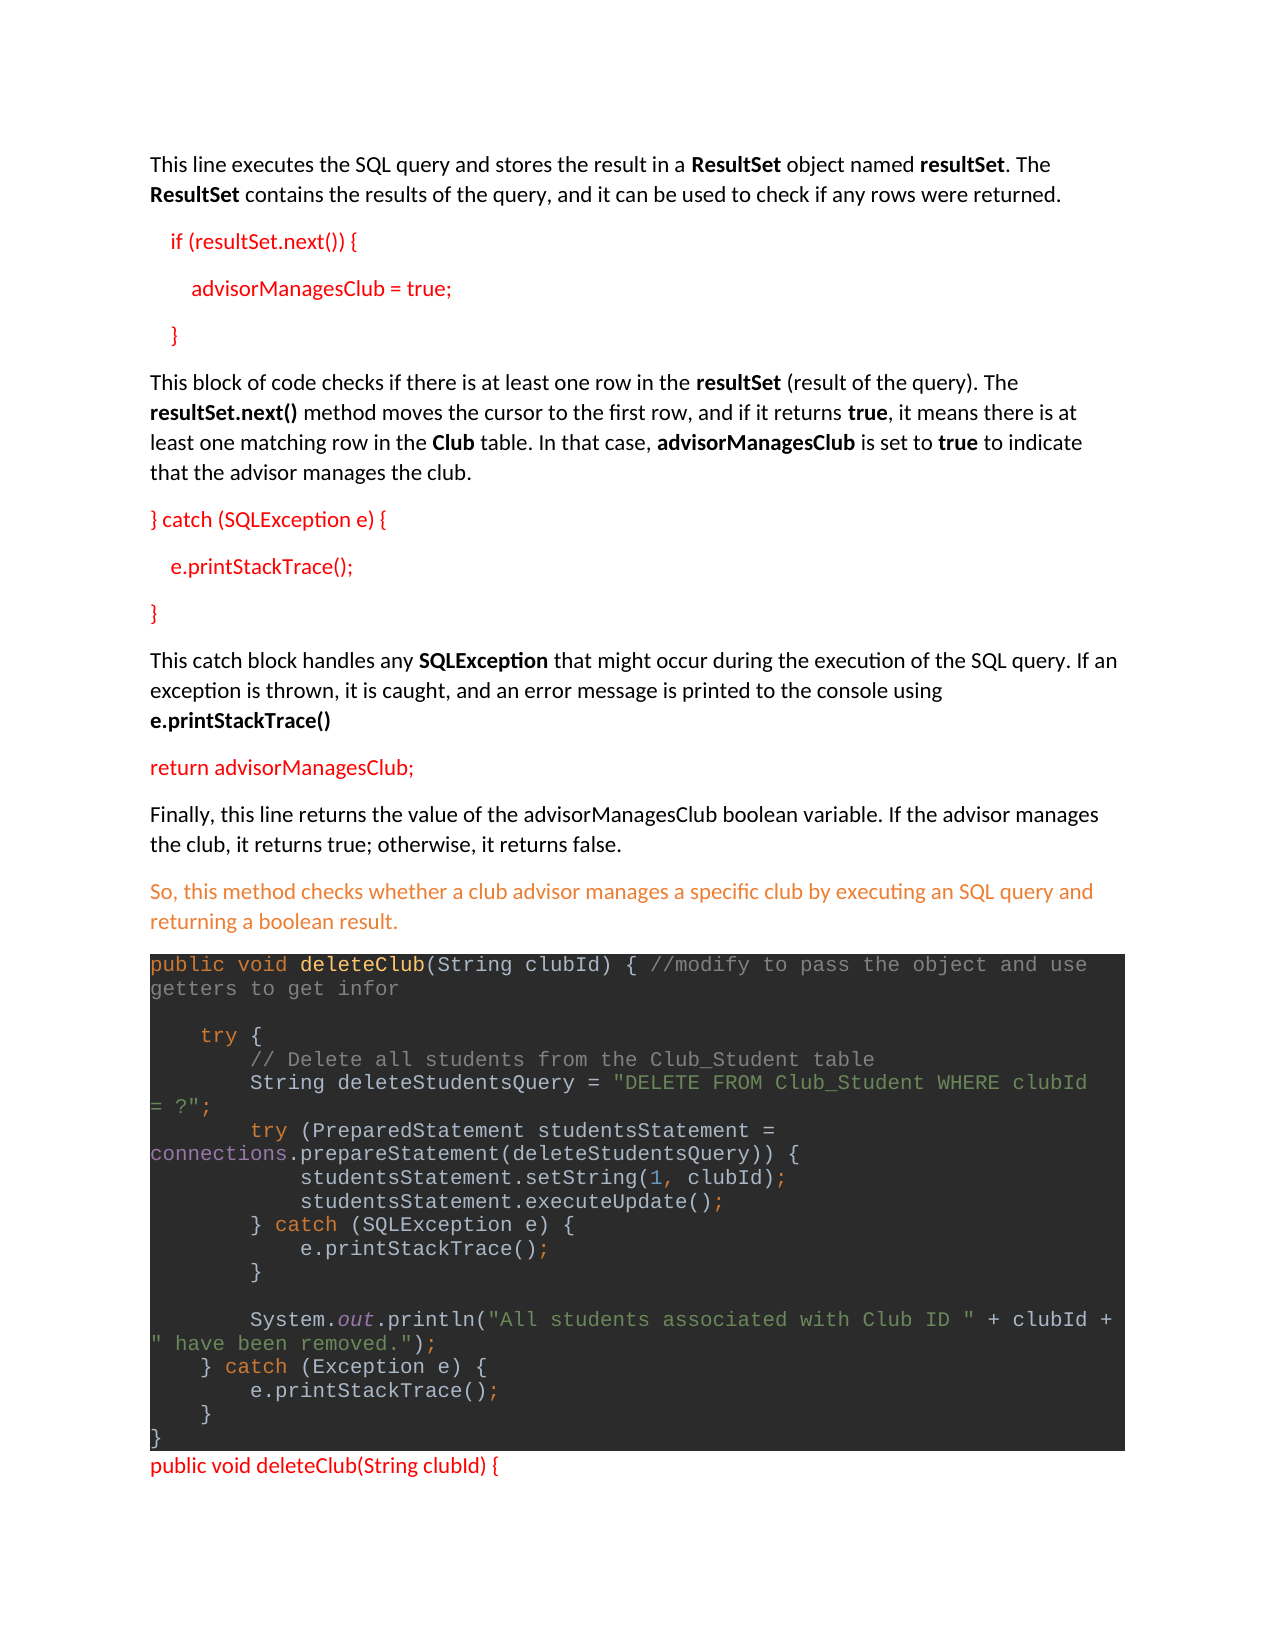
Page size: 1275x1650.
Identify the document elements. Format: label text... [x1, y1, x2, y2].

text Finally, this line returns the value of the advisorManagesClub boolean variable. If the advisor manages the club, it returns true; otherwise, it returns false. [150, 800, 1125, 858]
text } [150, 321, 1125, 349]
text } catch (SQLException e) { [150, 505, 1125, 533]
text This block of code checks if there is at least one row in the resultSet (result of the query). The resultSet.next() method moves the cursor to the first row, and if it returns true, it means there is at least one matching row in the Club table. In that case, advisorManagesClub is set to true to indicate that the advisor manages the club. [150, 368, 1125, 486]
text if (resultSet.next()) { [150, 227, 1125, 255]
text return advisorManagesClub; [150, 753, 1125, 781]
text public void deleteClub(String clubId) { [150, 1451, 1125, 1479]
text public void deleteClub(String clubId) { //modify to pass the object and use getters to get infor try { // Delete all students from the Club_Student table String deleteStudentsQuery = "DELETE FROM Club_Student WHERE clubId = ?"; try (PreparedStatement studentsStatement = connections.prepareStatement(deleteStudentsQuery)) { studentsStatement.setString(1, clubId); studentsStatement.executeUpdate(); } catch (SQLException e) { e.printStackTrace(); } System.out.println("All students associated with Club ID " + clubId + " have been removed."); } catch (Exception e) { e.printStackTrace(); } } [150, 954, 1125, 1451]
text This catch block handles any SQLException that might occur during the execution of the SQL query. If an exception is thrown, it is caught, and an error message is printed to the console using e.printStackTrace() [150, 646, 1125, 734]
text } [150, 599, 1125, 627]
text So, this method checks whether a club advisor manages a specific club by executing an SQL query and returning a boolean result. [150, 877, 1125, 935]
text advisorManagesClub = true; [150, 274, 1125, 302]
text e.printStackTrace(); [150, 552, 1125, 580]
text This line executes the SQL query and stores the result in a ResultSet object named resultSet. The ResultSet contains the results of the query, and it can be used to check if any rows were returned. [150, 150, 1125, 208]
